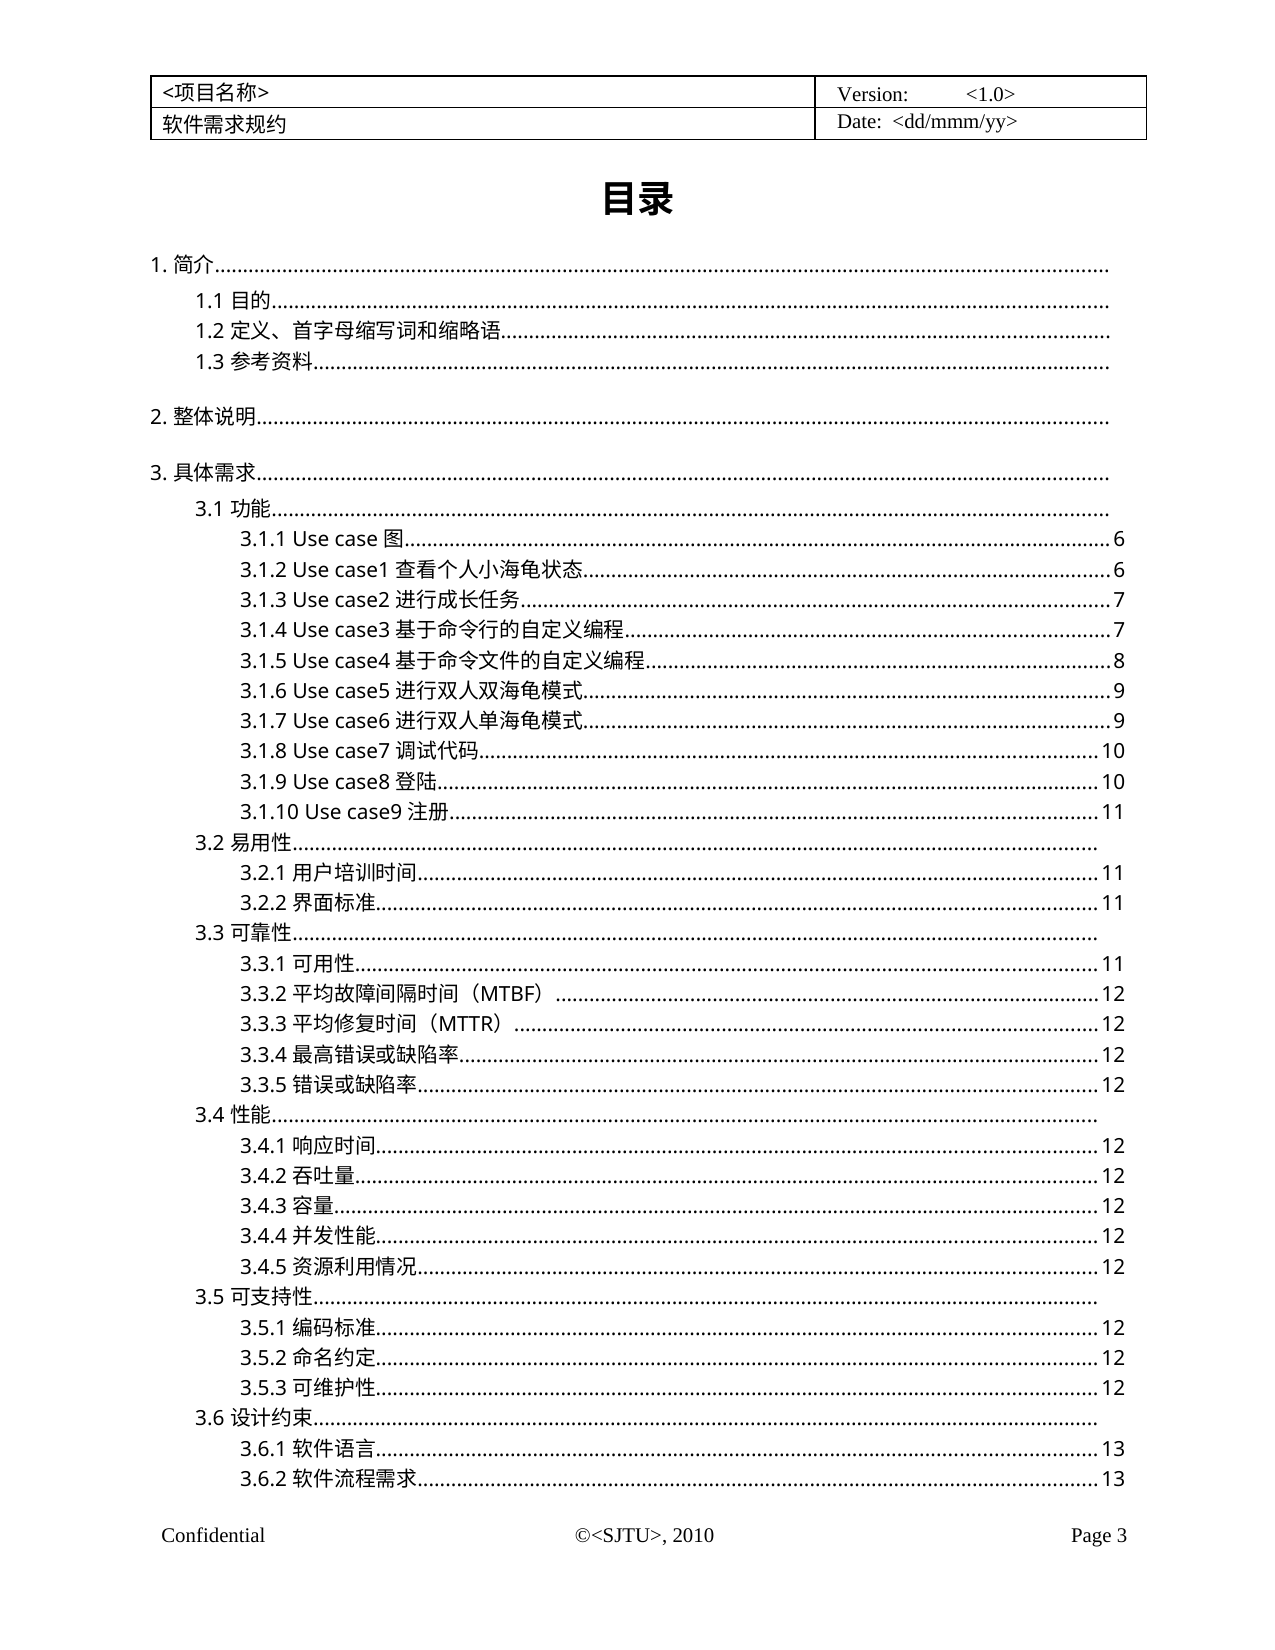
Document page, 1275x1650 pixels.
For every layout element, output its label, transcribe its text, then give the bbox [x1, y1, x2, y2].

text 3.1.10 Use case9 注册 11 [240, 795, 1125, 826]
text 3.4.1 响应时间 12 [240, 1129, 1125, 1159]
text 3.6 设计约束 13 [195, 1402, 1050, 1432]
text 3.1.3 Use case2 进行成长任务 7 [240, 583, 1125, 613]
text 1. 简介 5 [150, 248, 1050, 278]
text 3.4.3 容量 12 [240, 1189, 1125, 1220]
text 3. 具体需求 6 [150, 456, 1050, 486]
text 3.4.4 并发性能 12 [240, 1220, 1125, 1250]
text 2. 整体说明 5 [150, 400, 1050, 431]
text 3.1.7 Use case6 进行双人单海龟模式 9 [240, 704, 1125, 735]
text 3.3.1 可用性 11 [240, 947, 1125, 977]
text 3.3 可靠性 11 [195, 917, 1050, 947]
text 3.4.2 吞吐量 12 [240, 1159, 1125, 1189]
text 3.6.1 软件语言 13 [240, 1432, 1125, 1462]
text 3.1.1 Use case 图 6 [240, 523, 1125, 553]
text 3.1.9 Use case8 登陆 10 [240, 765, 1125, 795]
text 3.5.2 命名约定 12 [240, 1341, 1125, 1371]
text 3.1.4 Use case3 基于命令行的自定义编程 7 [240, 613, 1125, 644]
text 3.4.5 资源利用情况 12 [240, 1250, 1125, 1280]
text 3.5.1 编码标准 12 [240, 1311, 1125, 1341]
text 3.2 易用性 11 [195, 826, 1050, 856]
text 3.1.2 Use case1 查看个人小海龟状态 6 [240, 553, 1125, 583]
text 3.1.6 Use case5 进行双人双海龟模式 9 [240, 674, 1125, 704]
text 3.3.2 平均故障间隔时间（MTBF） 12 [240, 977, 1125, 1008]
text 3.5.3 可维护性 12 [240, 1371, 1125, 1402]
text 3.3.5 错误或缺陷率 12 [240, 1068, 1125, 1098]
text 1.2 定义、首字母缩写词和缩略语 5 [195, 315, 1050, 345]
text 3.1.8 Use case7 调试代码 10 [240, 735, 1125, 765]
text 3.1.5 Use case4 基于命令文件的自定义编程 8 [240, 644, 1125, 674]
text 3.4 性能 12 [195, 1098, 1050, 1129]
text 1.1 目的 5 [195, 284, 1050, 315]
text 3.5 可支持性 12 [195, 1280, 1050, 1311]
title 目录 [150, 169, 1125, 223]
text 3.2.1 用户培训时间 11 [240, 856, 1125, 886]
text 3.2.2 界面标准 11 [240, 886, 1125, 917]
text 3.3.4 最高错误或缺陷率 12 [240, 1038, 1125, 1068]
text 3.6.2 软件流程需求 13 [240, 1462, 1125, 1493]
text 3.3.3 平均修复时间（MTTR） 12 [240, 1008, 1125, 1038]
text 1.3 参考资料 5 [195, 345, 1050, 375]
text 3.1 功能 6 [195, 492, 1050, 523]
